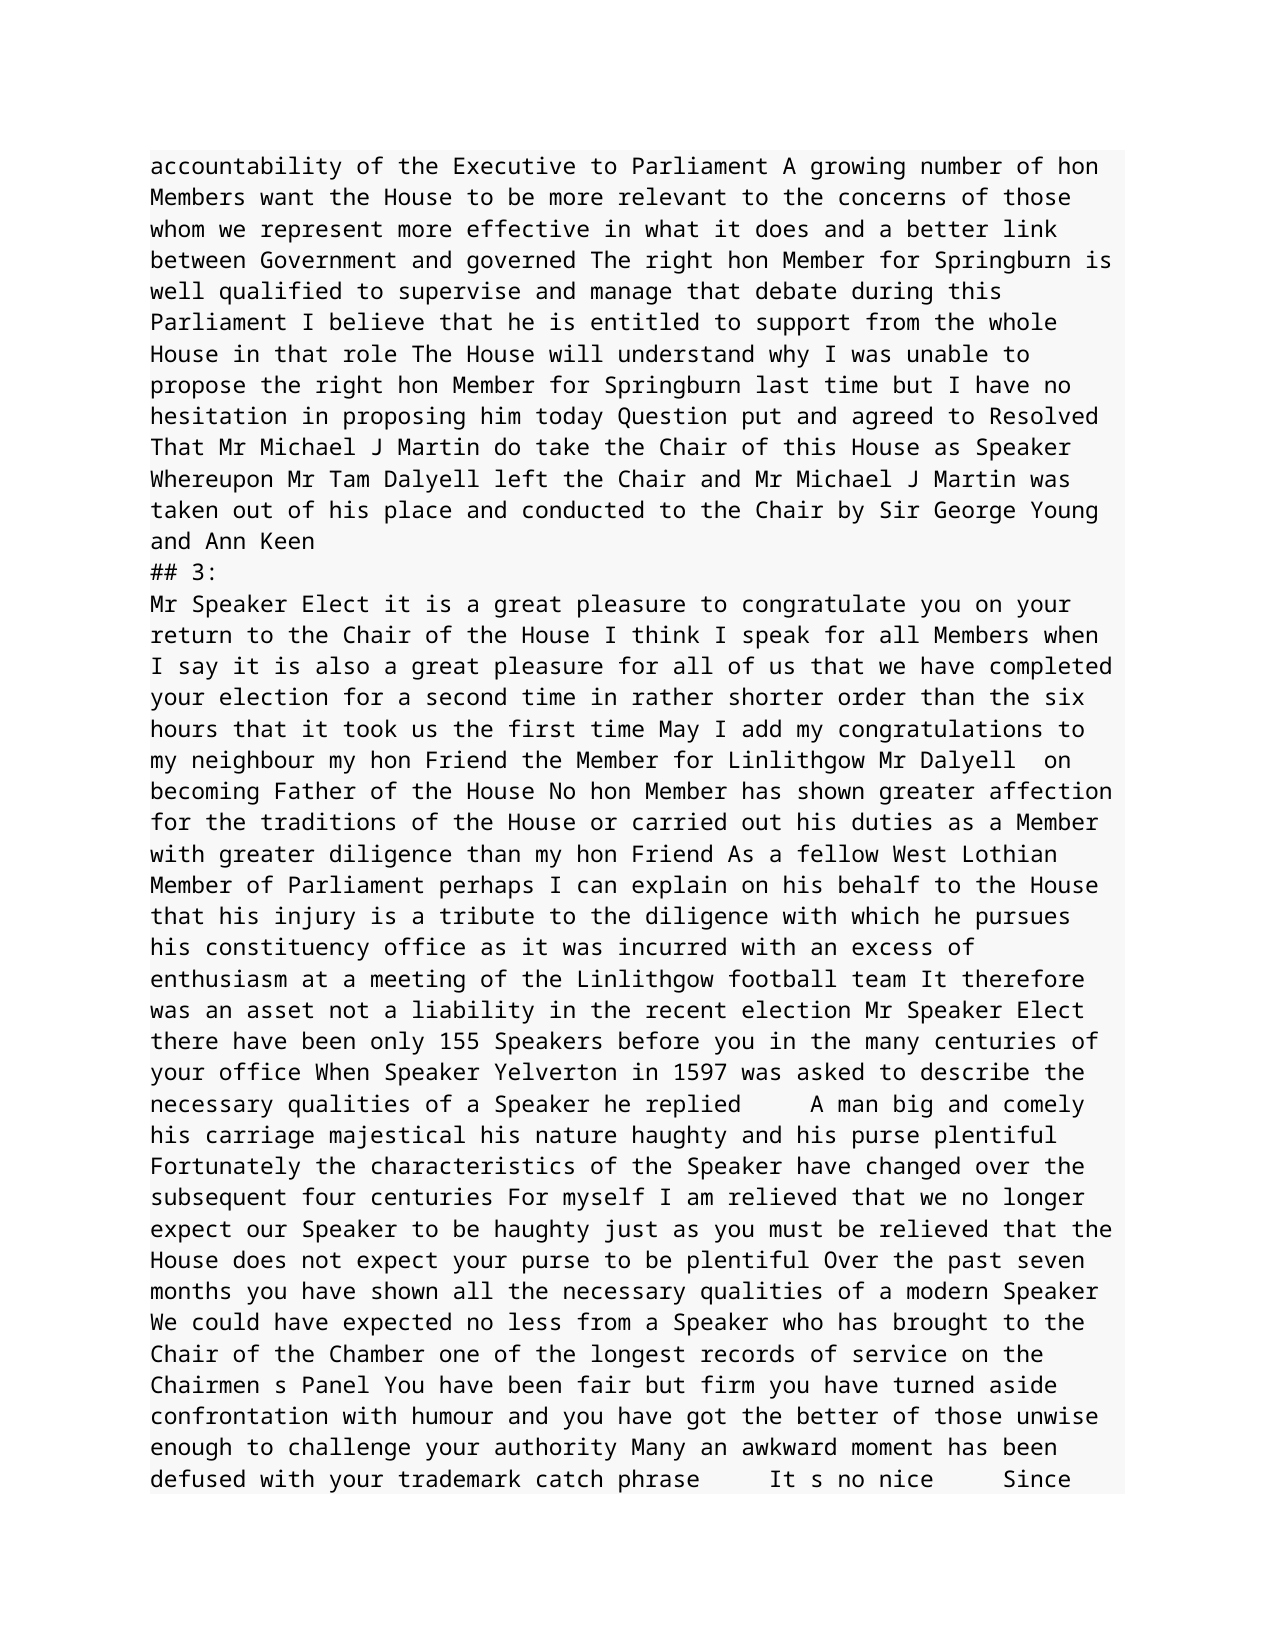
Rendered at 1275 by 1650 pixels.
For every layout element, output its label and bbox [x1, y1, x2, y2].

text [150, 150, 1125, 1494]
